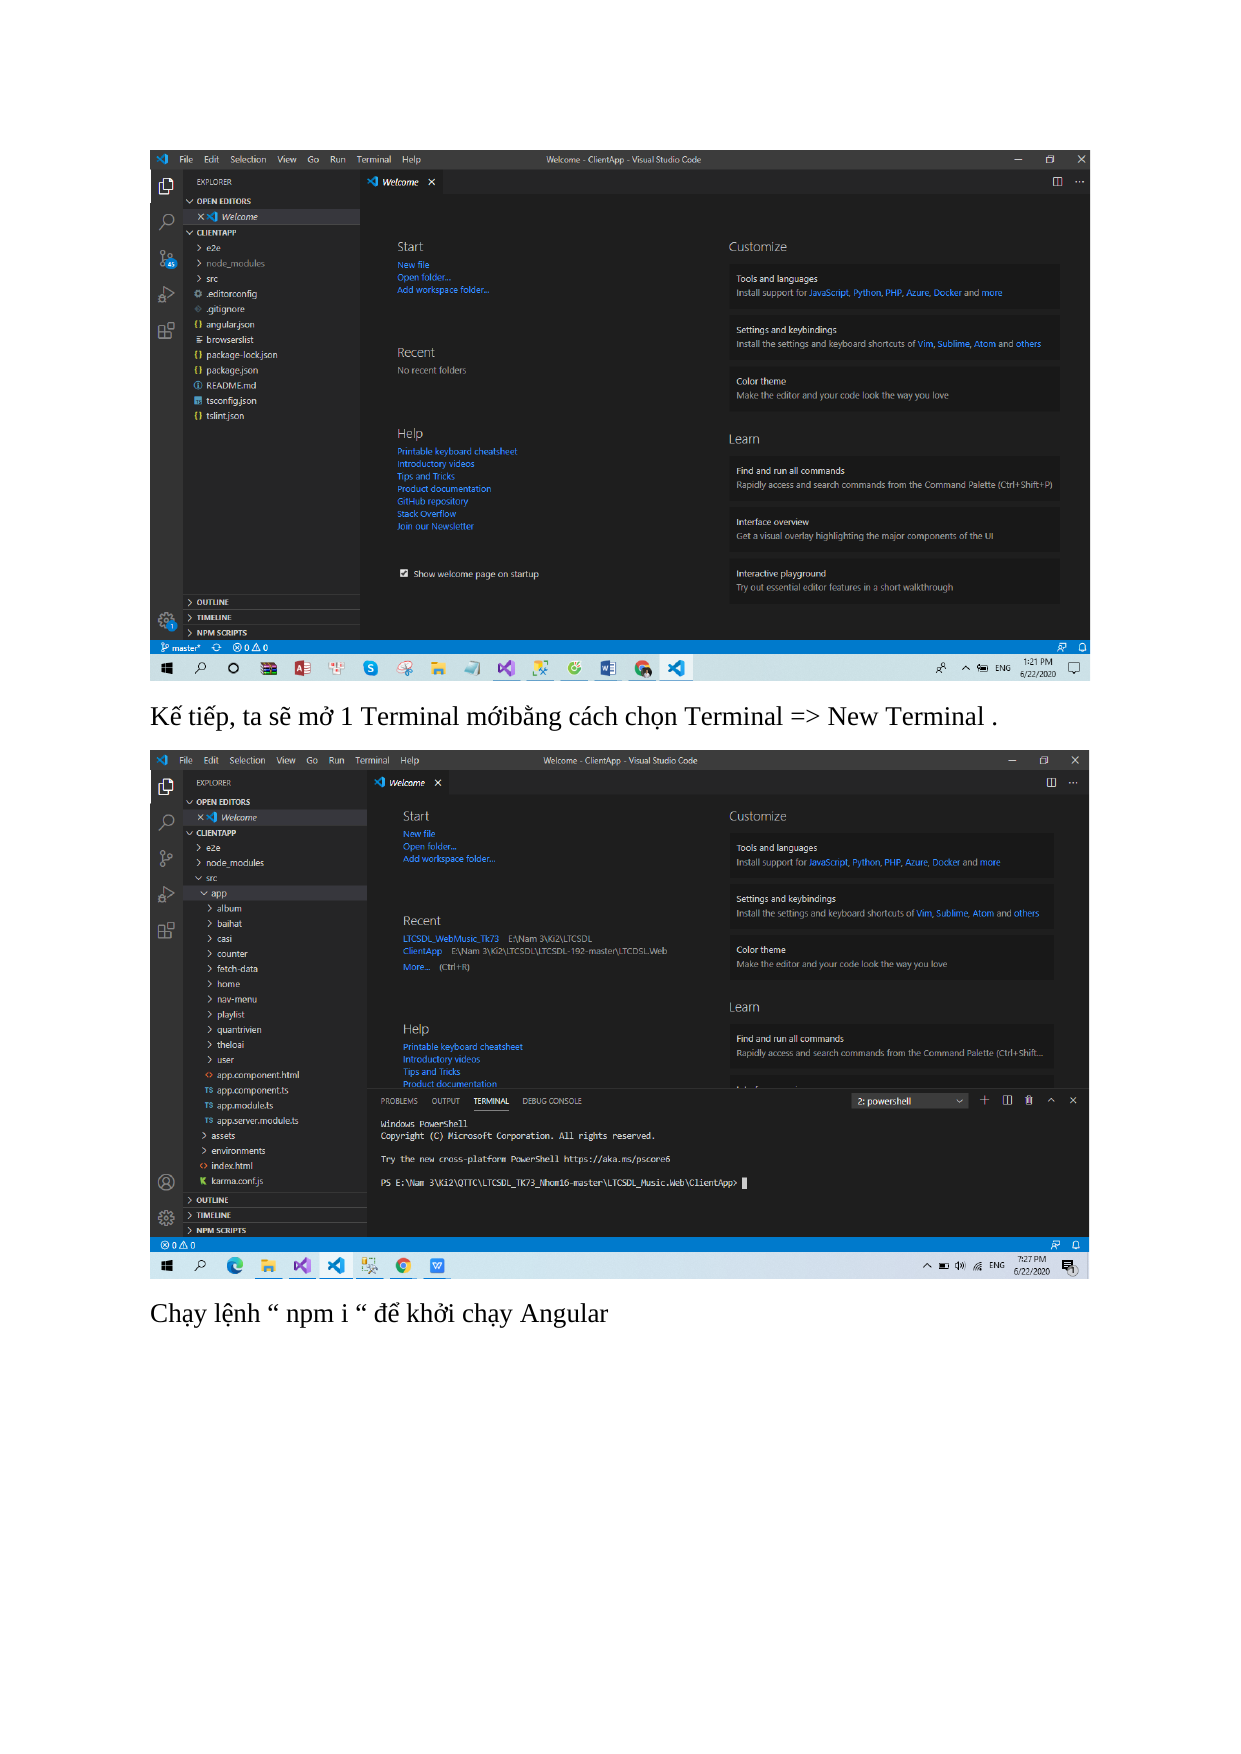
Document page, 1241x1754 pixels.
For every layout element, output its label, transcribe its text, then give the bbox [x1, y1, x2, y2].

text Kế tiếp, ta sẽ mở 1 Terminal mớibằng cách chọn Terminal => New Terminal . [150, 700, 1090, 731]
picture [150, 150, 1091, 681]
picture [150, 750, 1090, 1279]
text Chạy lệnh “ npm i “ để khởi chạy Angular [150, 1297, 1090, 1328]
